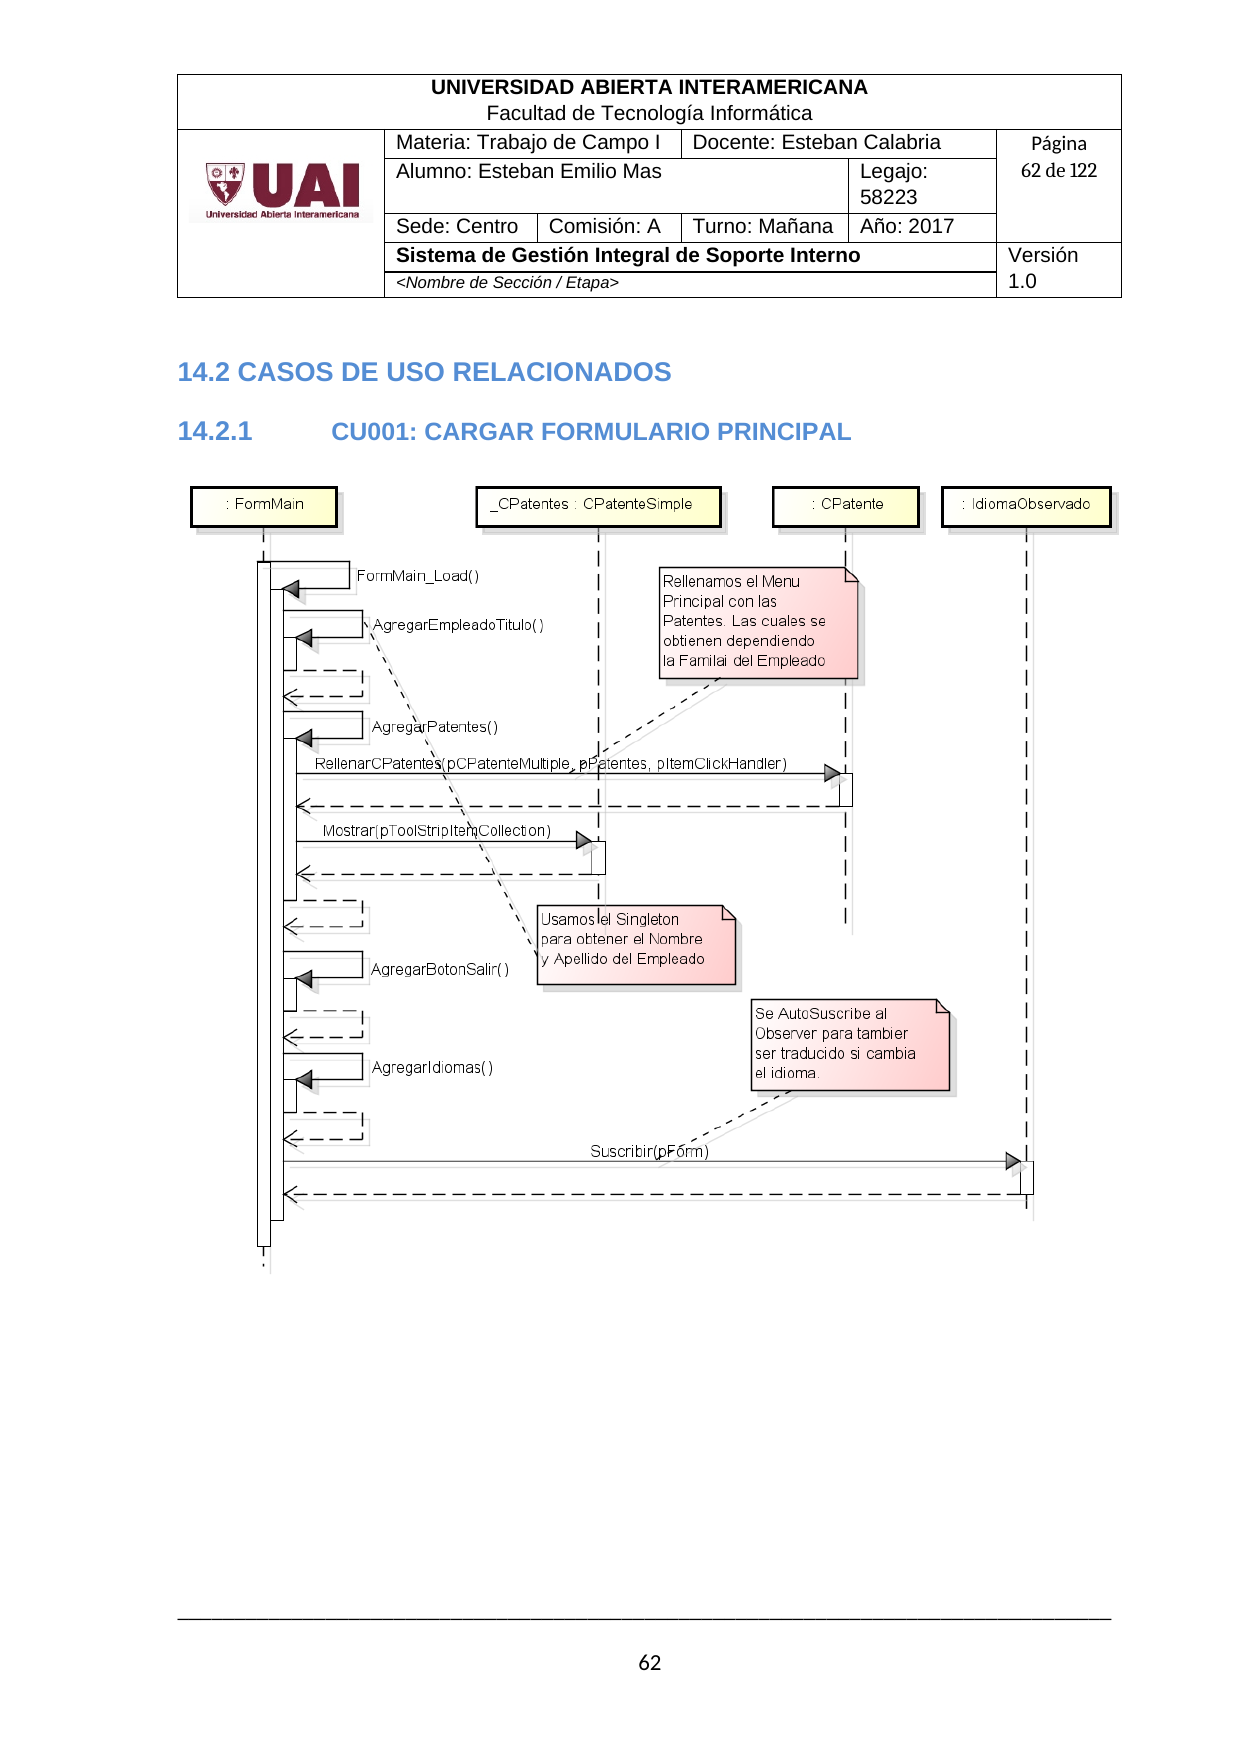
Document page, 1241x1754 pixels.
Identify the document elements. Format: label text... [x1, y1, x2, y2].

subtitle CU001: CARGAR FORMULARIO PRINCIPAL [177, 415, 1122, 446]
picture [188, 155, 374, 223]
picture [177, 473, 1123, 1279]
subtitle CASOS DE USO RELACIONADOS [177, 356, 1122, 388]
